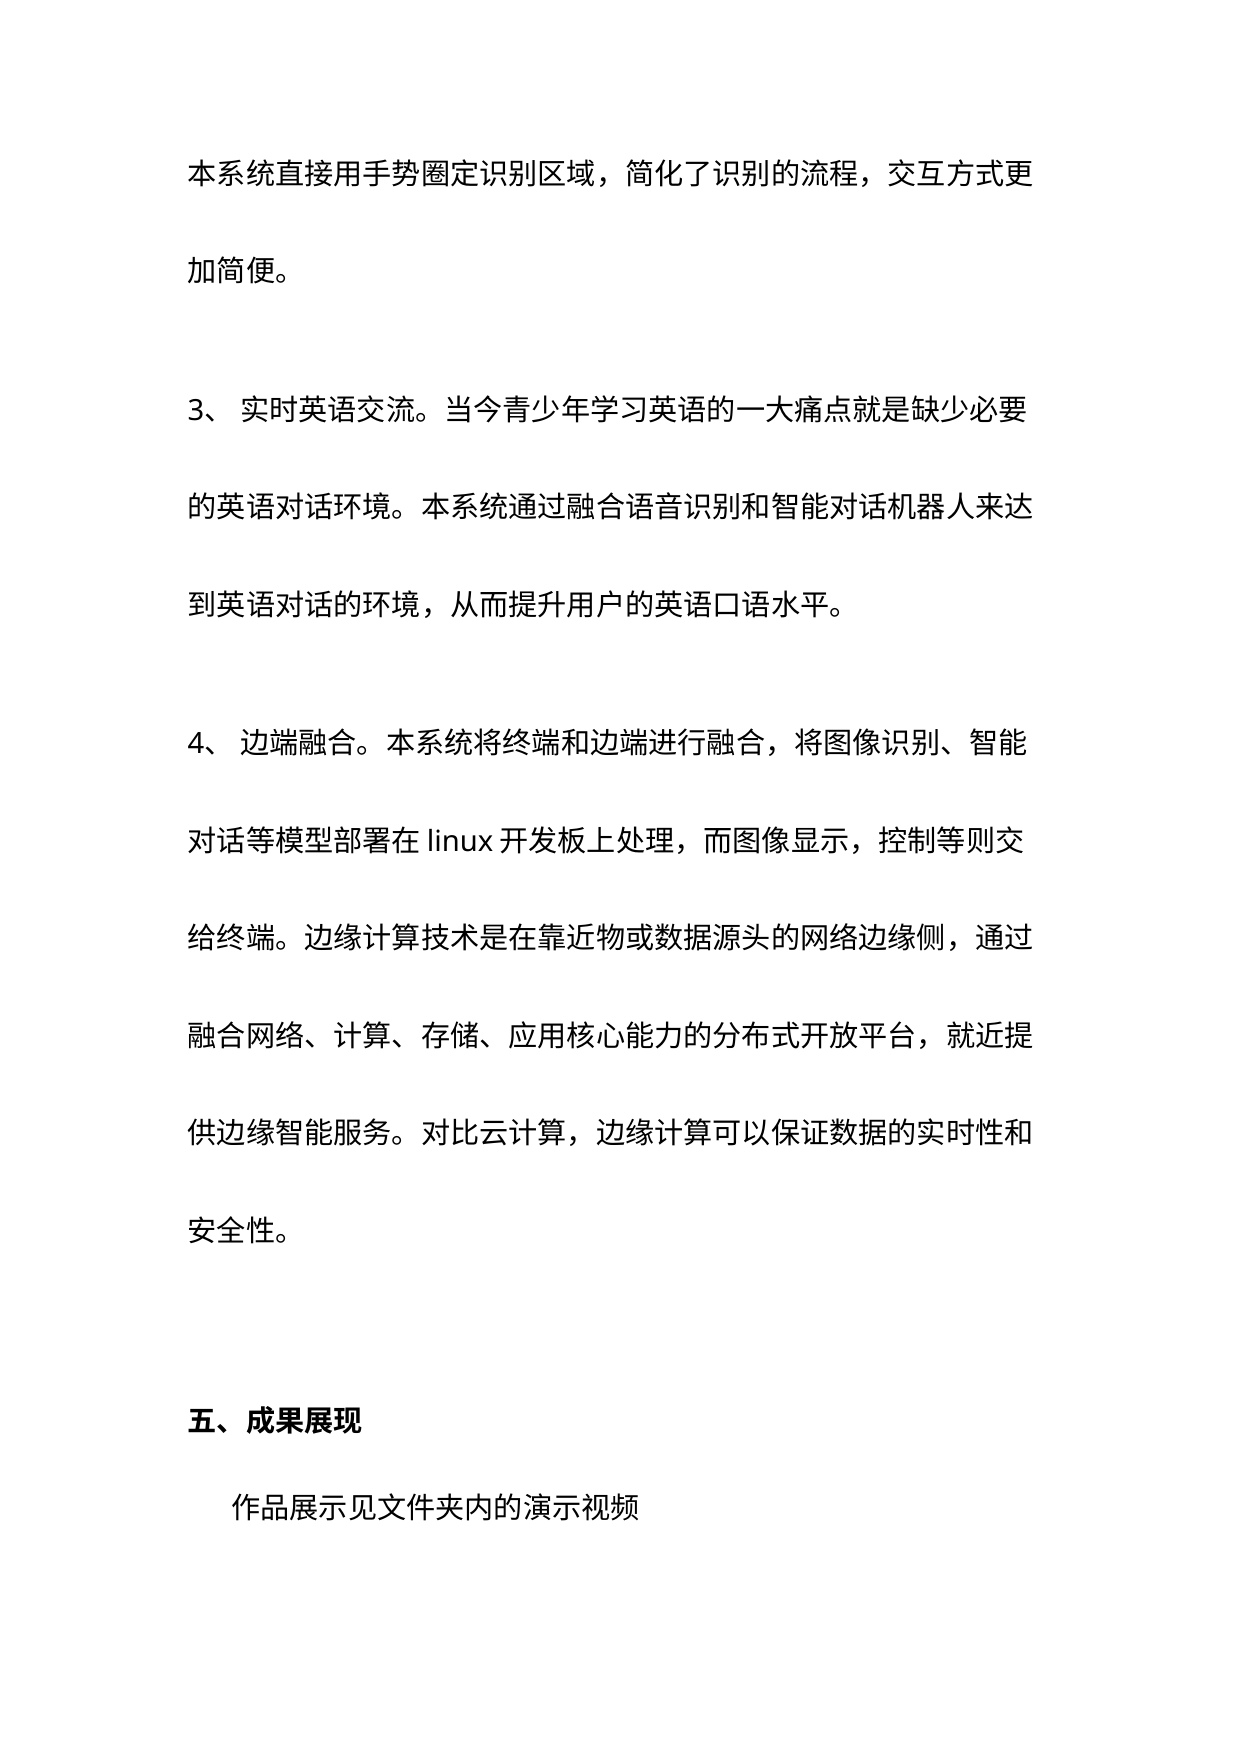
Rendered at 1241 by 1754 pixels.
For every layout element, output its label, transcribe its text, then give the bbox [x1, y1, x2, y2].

list 边端融合。本系统将终端和边端进行融合，将图像识别、智能对话等模型部署在linux开发板上处理，而图像显示，控制等则交给终端。边缘计算技术是在靠近物或数据源头的网络边缘侧，通过融合网络、计算、存储、应用核心能力的分布式开放平台，就近提供边缘智能服务。对比云计算，边缘计算可以保证数据的实时性和安全性。 [187, 708, 1053, 1261]
list 2、采用手势圈定的方式来进行英文点读。市面上的点读机或者点读笔，点读单个单词还好说，但是对于长篇的英文，就显得较为麻烦。本系统直接用手势圈定识别区域，简化了识别的流程，交互方式更加简便。 [187, 139, 1053, 302]
text 五、成果展现 [187, 1387, 1053, 1452]
list 实时英语交流。当今青少年学习英语的一大痛点就是缺少必要的英语对话环境。本系统通过融合语音识别和智能对话机器人来达到英语对话的环境，从而提升用户的英语口语水平。 [187, 375, 1053, 635]
list 作品展示见文件夹内的演示视频 [187, 1473, 1053, 1538]
